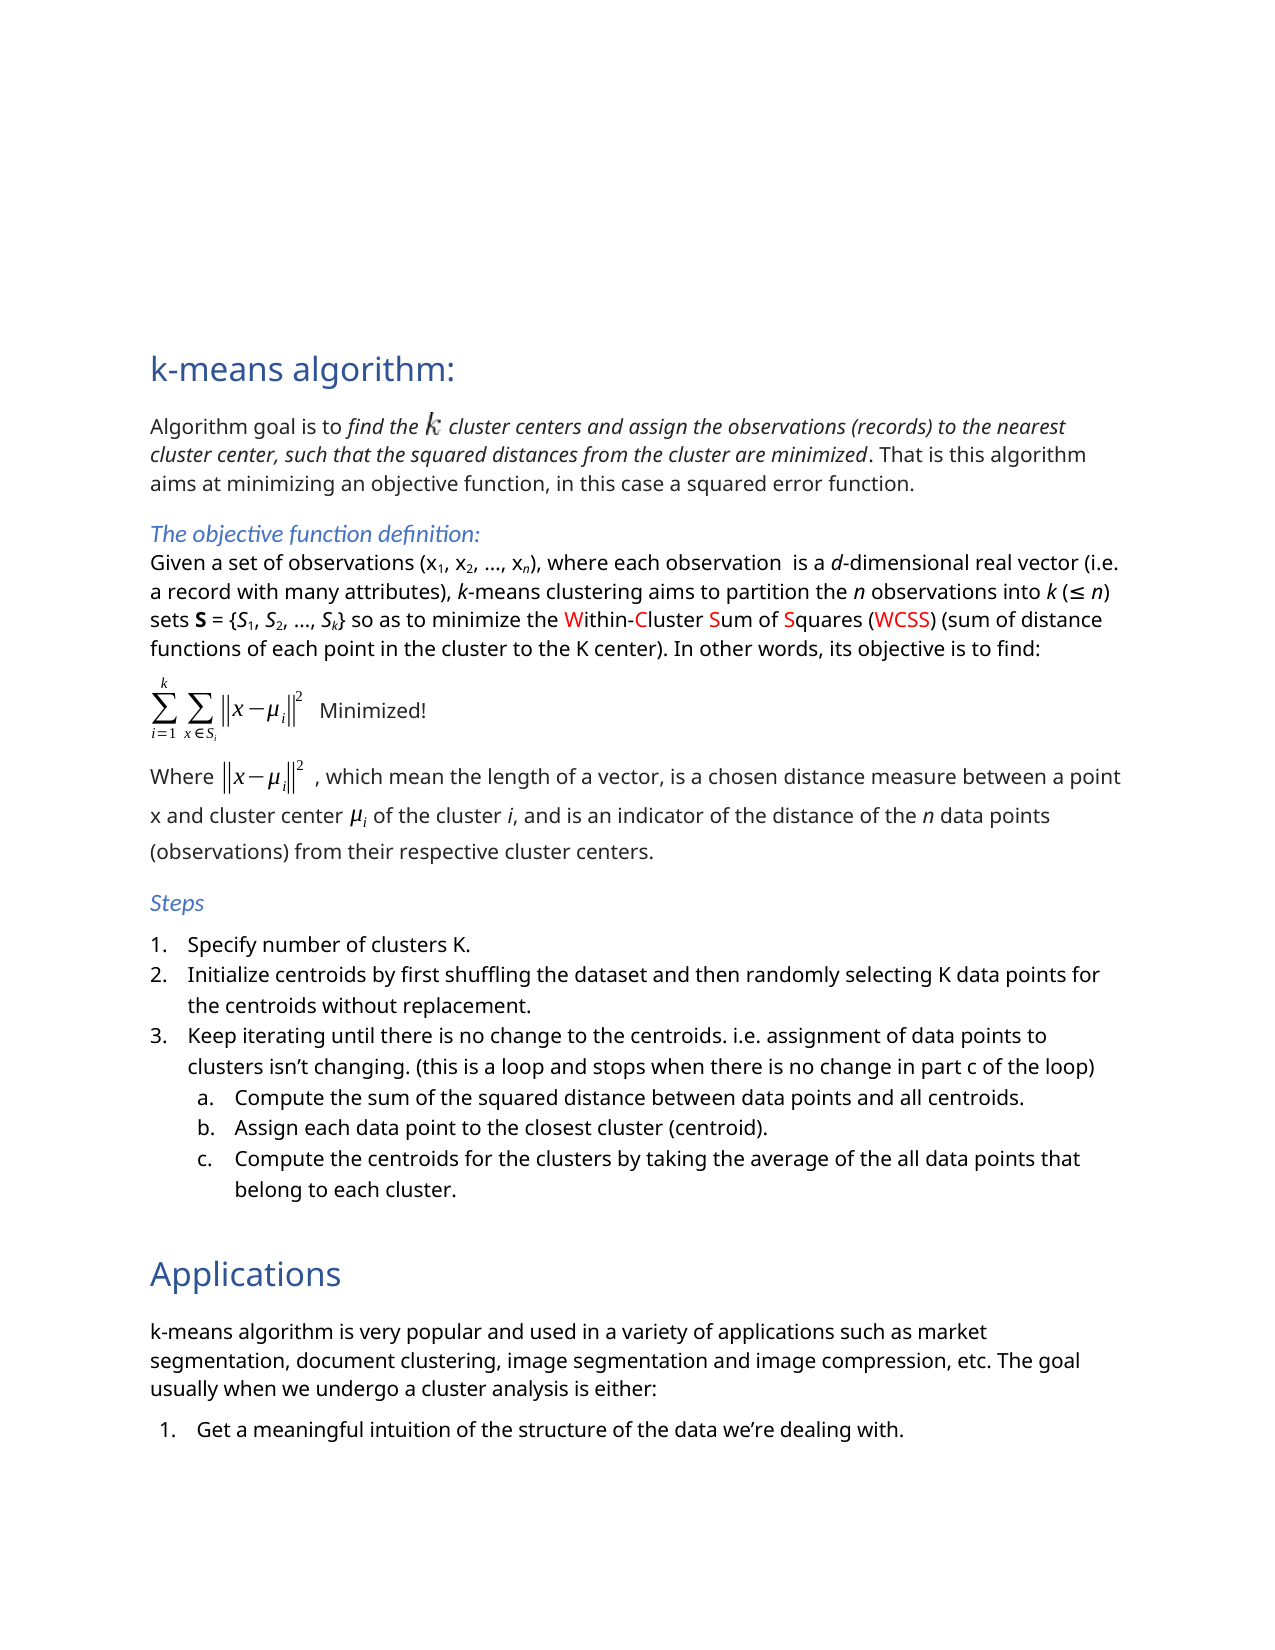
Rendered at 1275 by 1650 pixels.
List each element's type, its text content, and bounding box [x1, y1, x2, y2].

text k-means algorithm is very popular and used in a variety of applications such as market segmentation, document clustering, image segmentation and image compression, etc. The goal usually when we undergo a cluster analysis is either: [150, 1317, 1125, 1403]
picture [426, 412, 441, 435]
text The objective function definition: [150, 518, 1125, 548]
list Get a meaningful intuition of the structure of the data we’re dealing with. [159, 1415, 1125, 1443]
list Compute the centroids for the clusters by taking the average of the all data points that belong to each cluster. [197, 1144, 1125, 1203]
text Where , which mean the length of a vector, is a chosen distance measure between a point x and cluster center of the cluster i, and is an indicator of the distance of the n data points (observations) from their respective cluster centers. [150, 757, 1125, 866]
text Steps [150, 887, 1125, 917]
text Algorithm goal is to find the cluster centers and assign the observations (records) to the nearest cluster center, such that the squared distances from the cluster are minimized. That is this algorithm aims at minimizing an objective function, in this case a squared error function. [150, 412, 1125, 497]
list Keep iterating until there is no change to the centroids. i.e. assignment of data points to clusters isn’t changing. (this is a loop and stops when there is no change in part c of the loop) [150, 1022, 1125, 1081]
list Assign each data point to the closest cluster (centroid). [197, 1113, 1125, 1142]
list Specify number of clusters K. [150, 930, 1125, 958]
text Given a set of observations (x1, x2, …, xn), where each observation is a d-dimensional real vector (i.e. a record with many attributes), k-means clustering aims to partition the n observations into k (≤ n) sets S = {S1, S2, …, Sk} so as to minimize the Within-Cluster Sum of Squares (WCSS) (sum of distance functions of each point in the cluster to the K center). In other words, its objective is to find: [150, 548, 1125, 662]
subtitle Applications [150, 1250, 1125, 1296]
list Compute the sum of the squared distance between data points and all centroids. [197, 1083, 1125, 1111]
subtitle k-means algorithm: [150, 346, 1125, 391]
text Minimized! [150, 675, 1125, 744]
list Initialize centroids by first shuffling the dataset and then randomly selecting K data points for the centroids without replacement. [150, 960, 1125, 1019]
